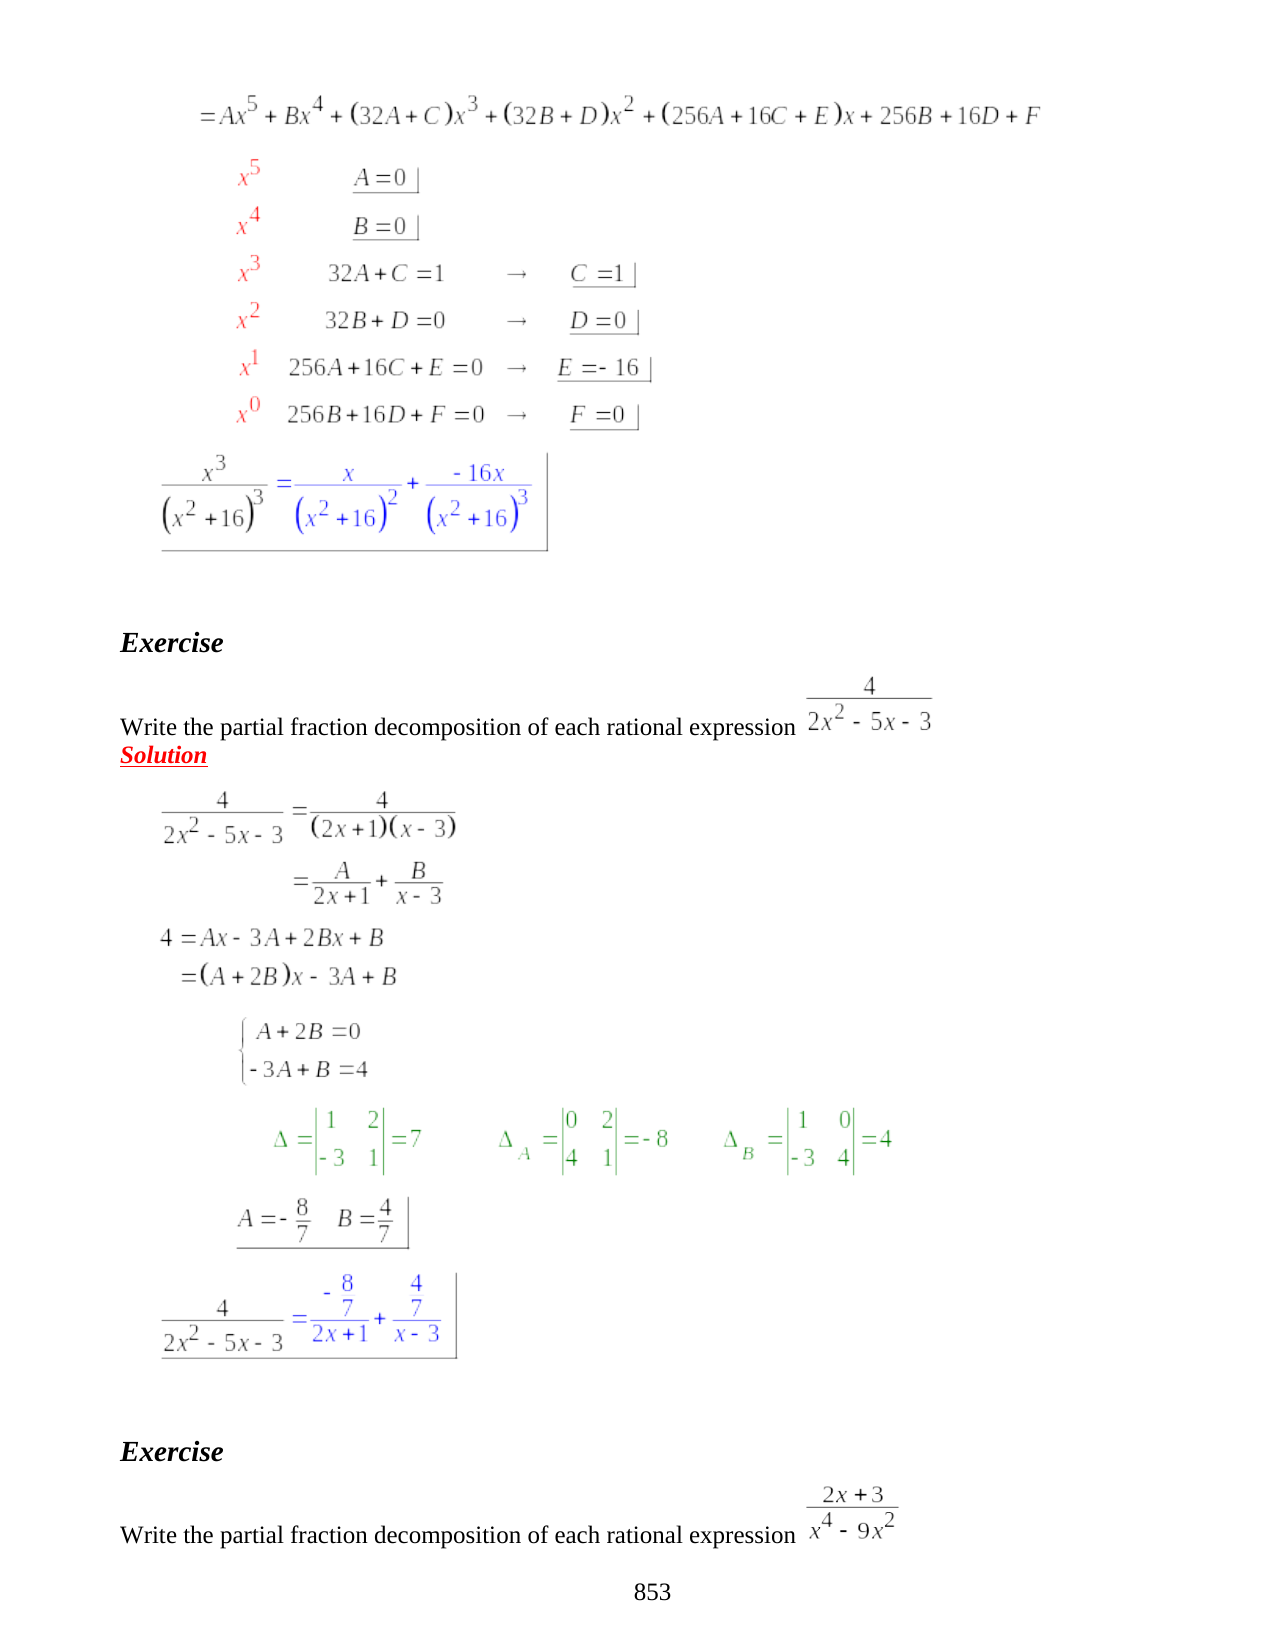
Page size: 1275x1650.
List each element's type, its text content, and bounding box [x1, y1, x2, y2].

text Write the partial fraction decomposition of each rational expression [120, 1480, 1185, 1549]
text Exercise [120, 1434, 1185, 1467]
text Exercise [120, 625, 1185, 659]
text Solution [120, 741, 1185, 769]
text Write the partial fraction decomposition of each rational expression [120, 671, 1185, 741]
